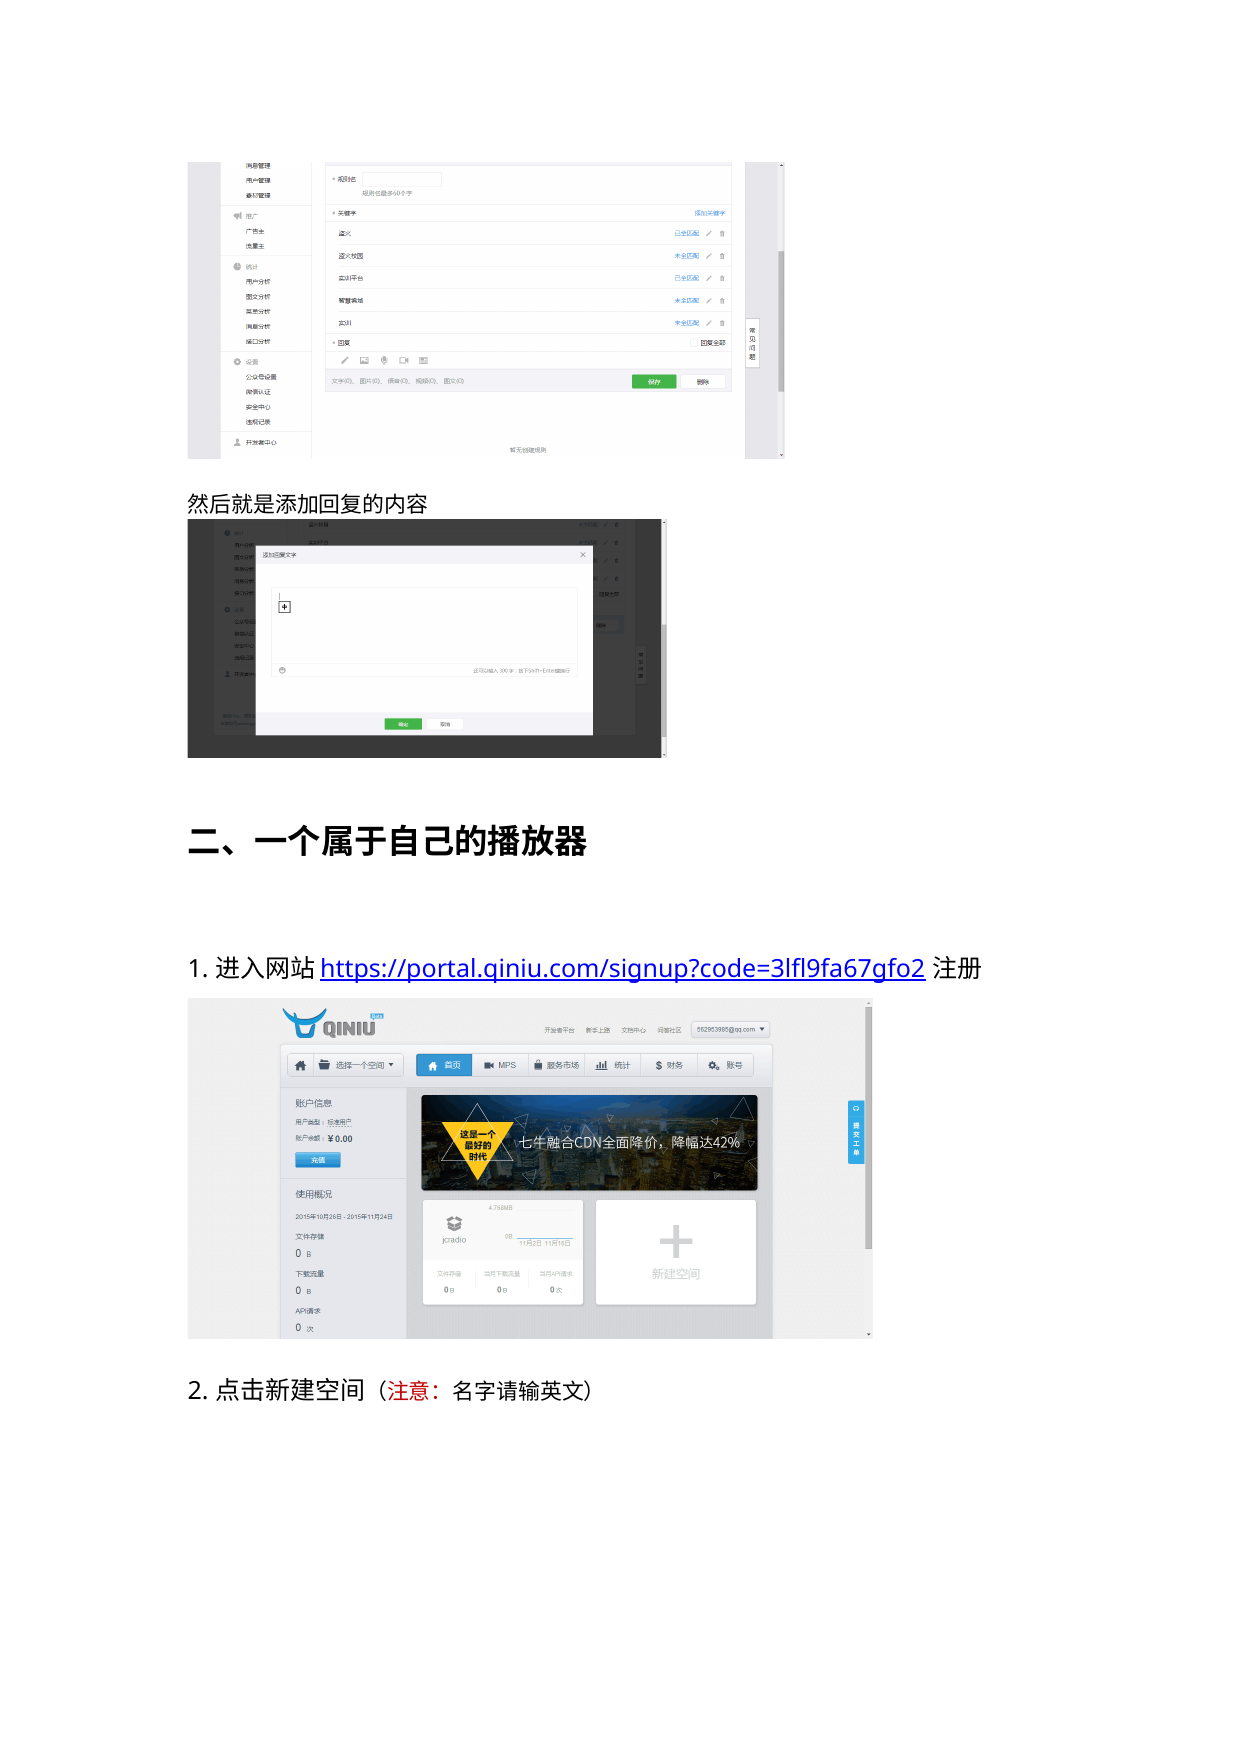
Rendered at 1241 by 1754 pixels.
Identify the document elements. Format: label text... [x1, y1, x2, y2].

picture [187, 998, 873, 1339]
picture [187, 162, 785, 459]
text 然后就是添加回复的内容 [187, 487, 1053, 519]
picture [187, 519, 667, 758]
text 2. 点击新建空间（注意：名字请输英文） [187, 1356, 1053, 1421]
subtitle 二、一个属于自己的播放器 [187, 807, 1053, 872]
text 1. 进入网站https://portal.qiniu.com/signup?code=3lfl9fa67gfo2 注册 [187, 934, 1053, 999]
